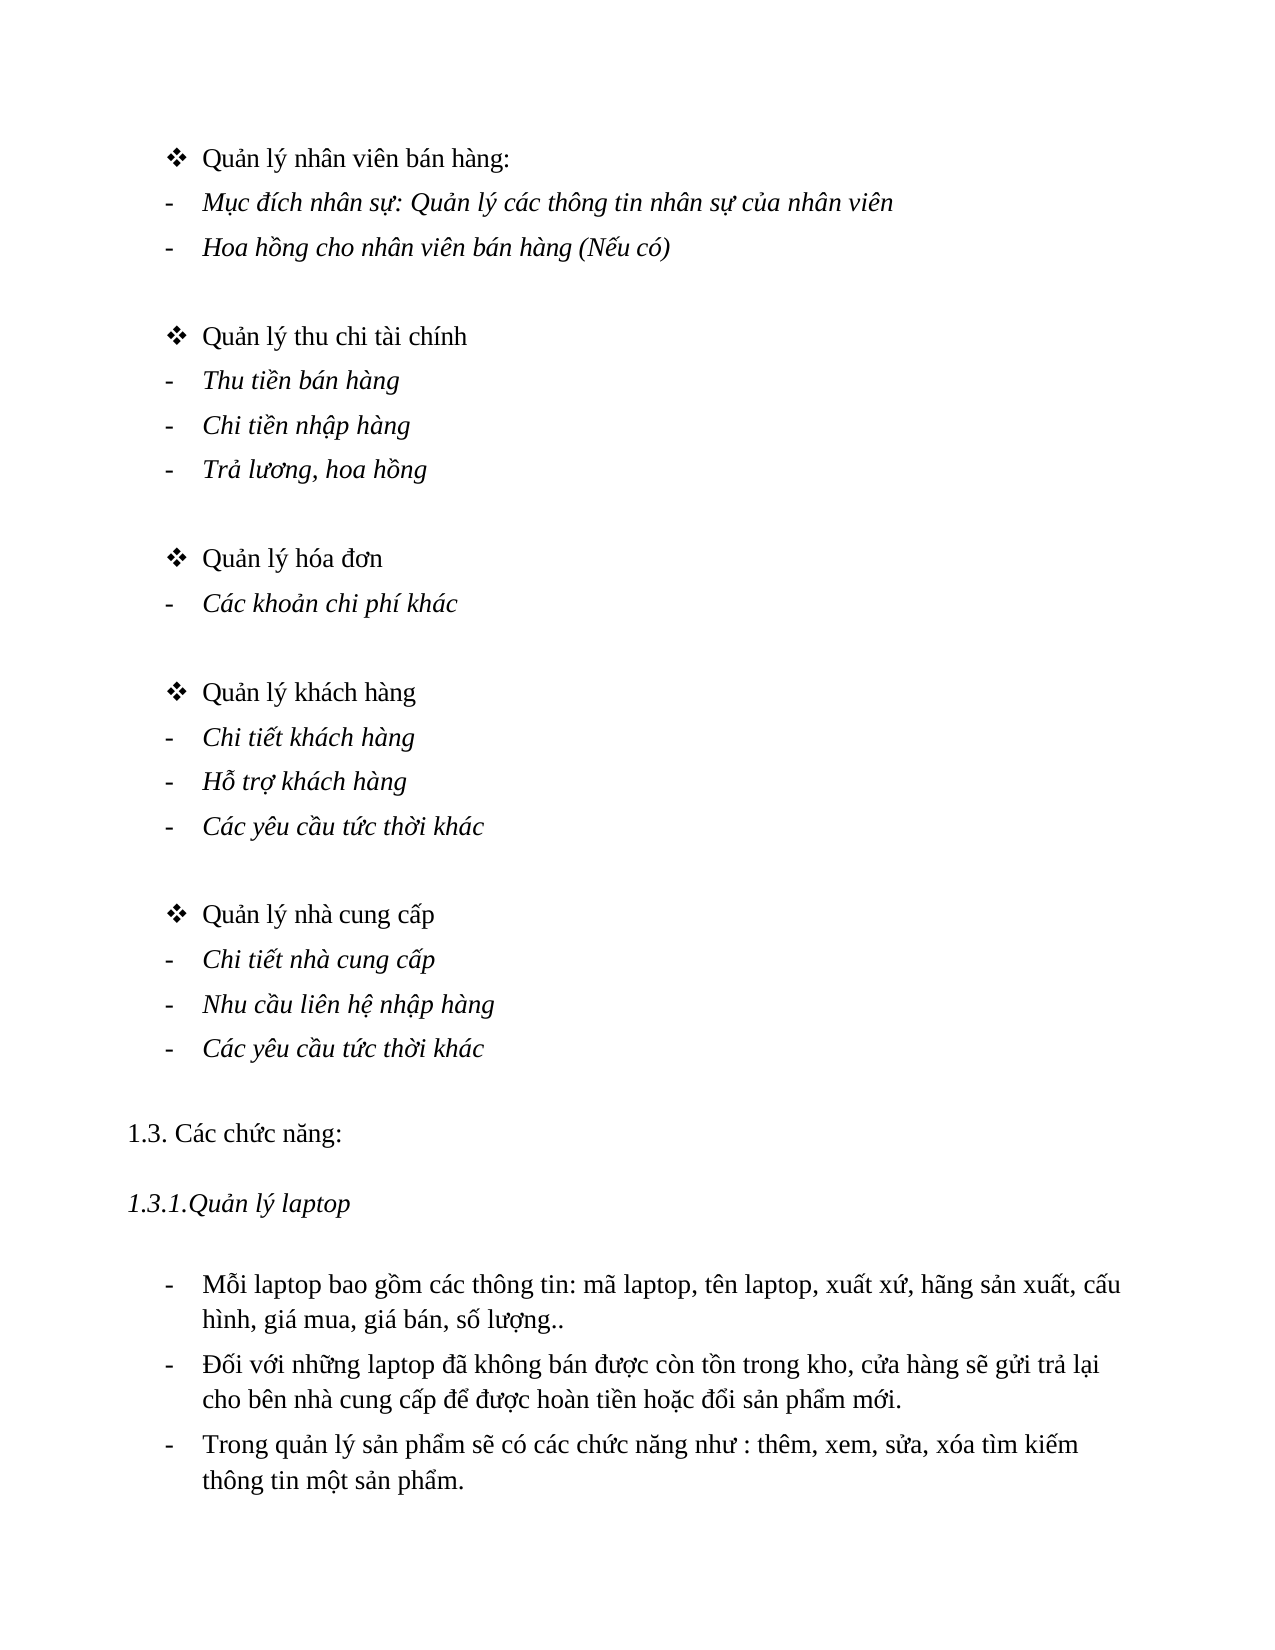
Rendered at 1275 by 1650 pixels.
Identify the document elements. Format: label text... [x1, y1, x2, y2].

list Mỗi laptop bao gồm các thông tin: mã laptop, tên laptop, xuất xứ, hãng sản xuất, cấu hình, giá mua, giá bán, số lượng.. [164, 1268, 1137, 1334]
list Chi tiết khách hàng [164, 721, 1137, 752]
list Quản lý nhân viên bán hàng: [164, 142, 1137, 173]
list Các yêu cầu tức thời khác [164, 1032, 1137, 1063]
list Hoa hồng cho nhân viên bán hàng (Nếu có) [164, 231, 1137, 262]
list Trả lương, hoa hồng [164, 453, 1137, 484]
list Các khoản chi phí khác [164, 587, 1137, 618]
list Quản lý nhà cung cấp [164, 899, 1137, 930]
list Quản lý hóa đơn [164, 542, 1137, 574]
list Chi tiền nhập hàng [164, 409, 1137, 440]
list Quản lý khách hàng [164, 676, 1137, 707]
list Đối với những laptop đã không bán được còn tồn trong kho, cửa hàng sẽ gửi trả lại cho bên nhà cung cấp để được hoàn tiền hoặc đổi sản phẩm mới. [164, 1348, 1137, 1415]
list Thu tiền bán hàng [164, 364, 1137, 396]
list Hỗ trợ khách hàng [164, 765, 1137, 796]
list Chi tiết nhà cung cấp [164, 943, 1137, 974]
list Quản lý thu chi tài chính [164, 320, 1137, 351]
list Mục đích nhân sự: Quản lý các thông tin nhân sự của nhân viên [164, 186, 1137, 217]
text 1.3.1.Quản lý laptop [127, 1187, 1137, 1219]
list Nhu cầu liên hệ nhập hàng [164, 988, 1137, 1019]
subtitle 1.3. Các chức năng: [127, 1117, 1137, 1148]
list Các yêu cầu tức thời khác [164, 810, 1137, 841]
list Trong quản lý sản phẩm sẽ có các chức năng như : thêm, xem, sửa, xóa tìm kiếm thông tin một sản phẩm. [164, 1428, 1137, 1495]
